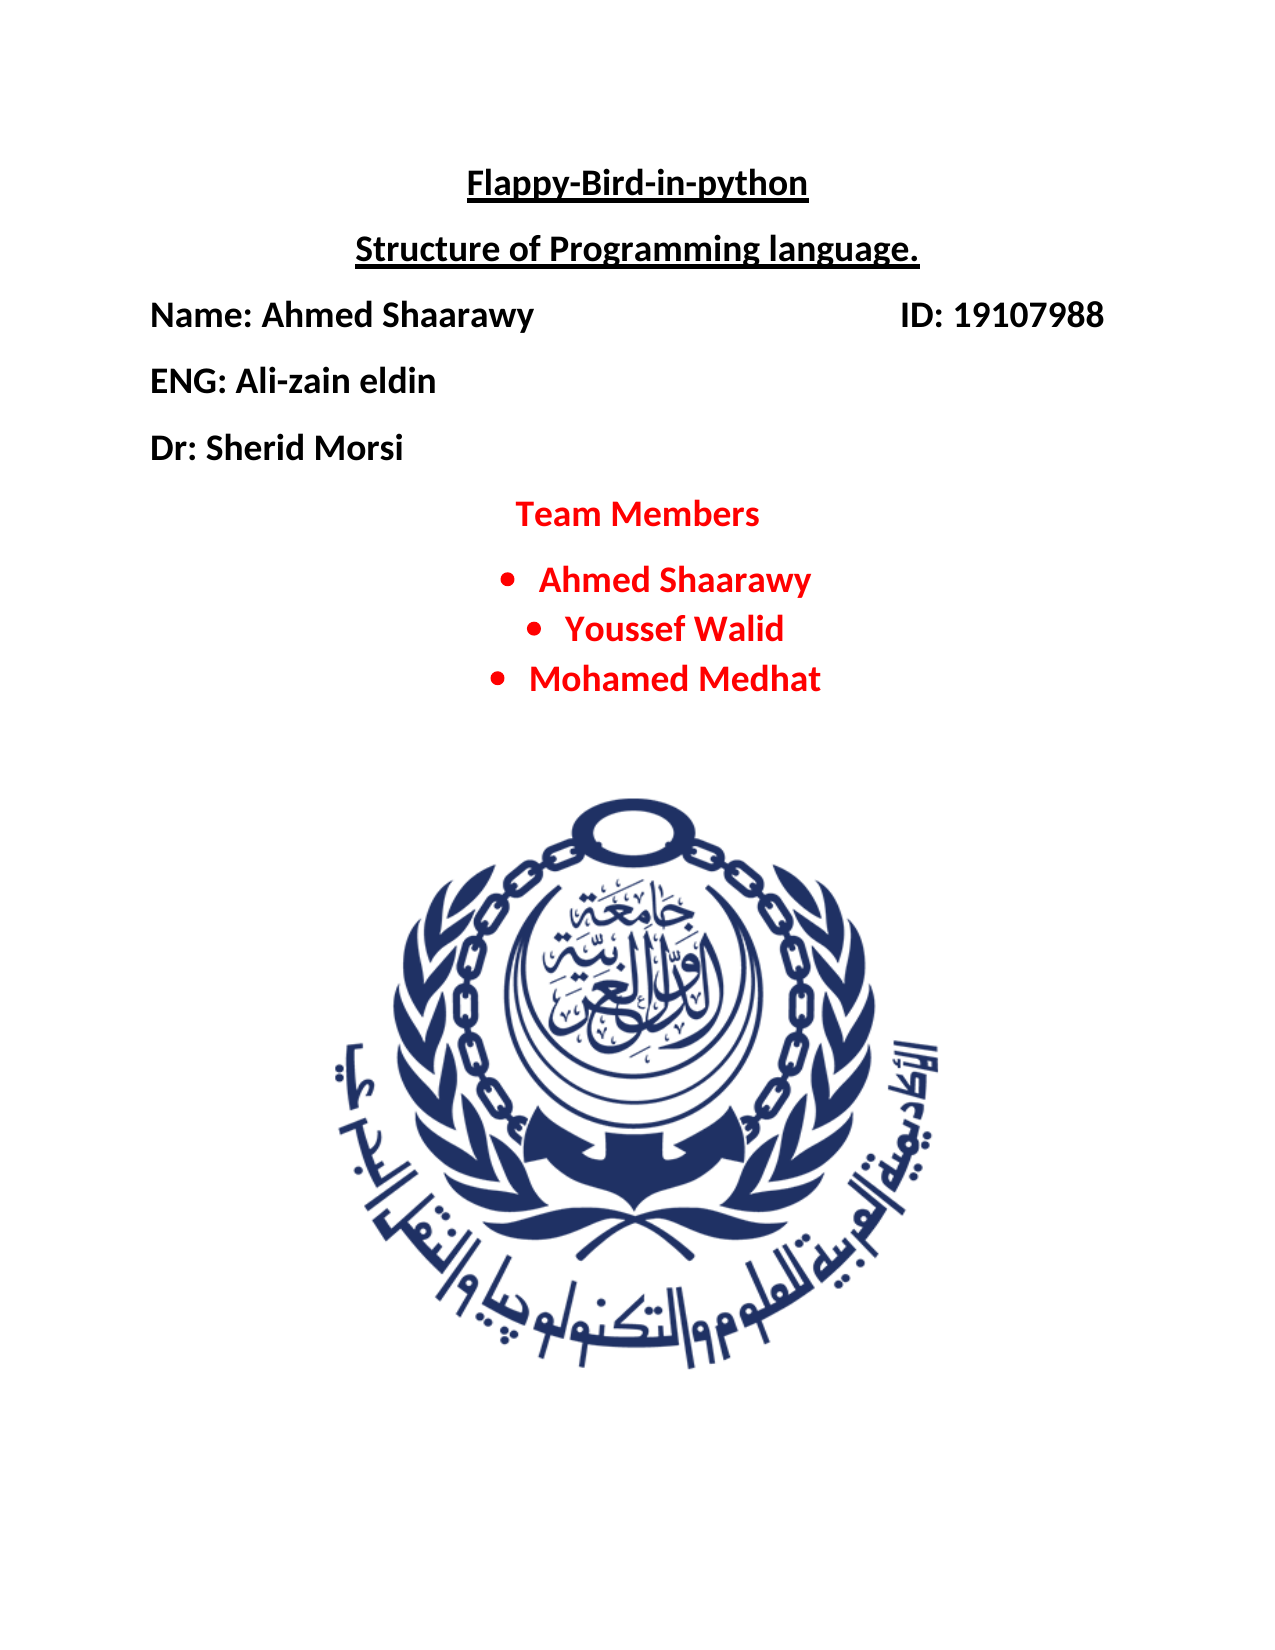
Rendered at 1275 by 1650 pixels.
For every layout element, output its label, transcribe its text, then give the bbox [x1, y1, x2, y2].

list Mohamed Medhat [187, 655, 1125, 701]
list Ahmed Shaarawy [187, 556, 1125, 602]
text Name: Ahmed Shaarawy ID: 19107988 [150, 291, 1125, 337]
text ENG: Ali-zain eldin [150, 357, 1125, 403]
text Team Members [150, 490, 1125, 536]
text Structure of Programming language. [150, 225, 1125, 271]
text Flappy-Bird-in-python [150, 159, 1125, 205]
list Youssef Walid [187, 605, 1125, 651]
text Dr: Sherid Morsi [150, 424, 1125, 469]
picture [305, 767, 970, 1401]
